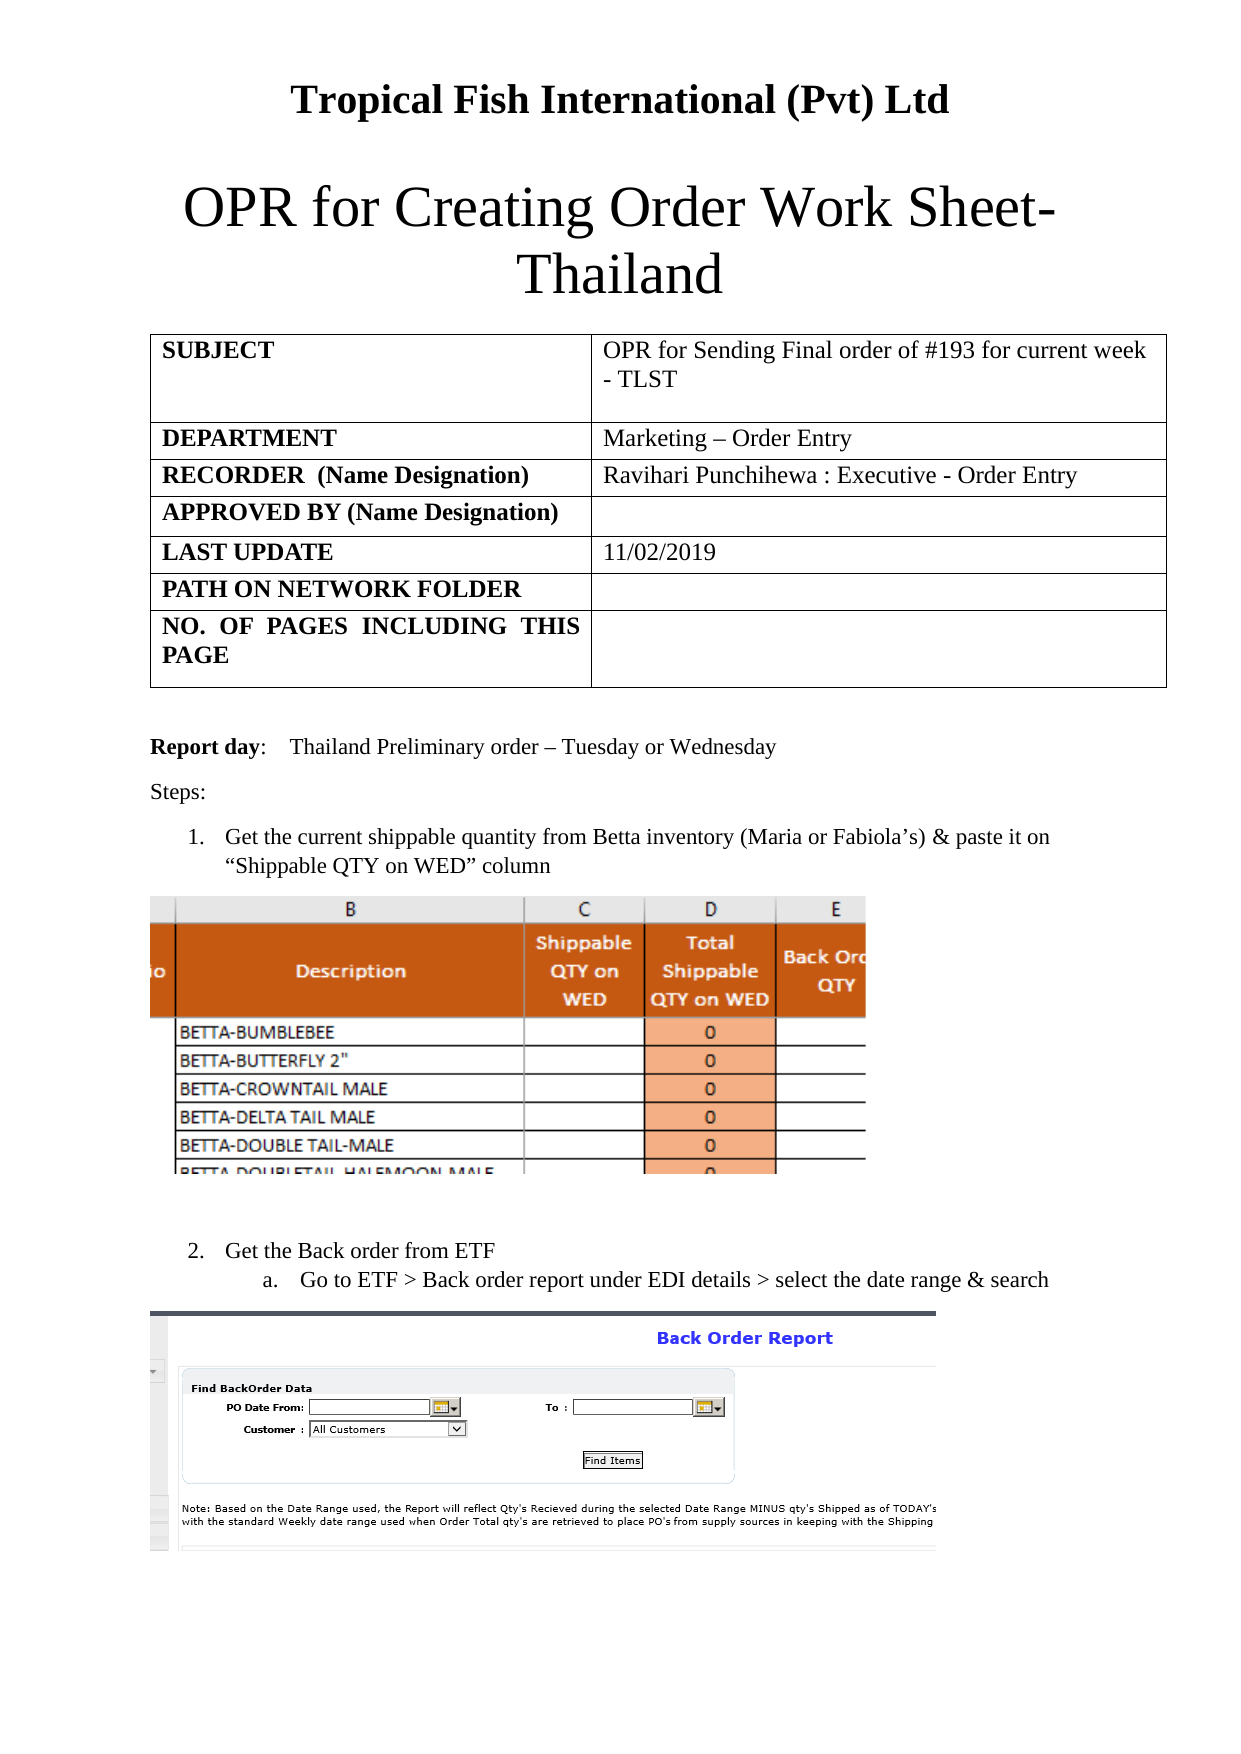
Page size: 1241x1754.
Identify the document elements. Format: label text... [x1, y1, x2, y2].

table_header OPR for Sending Final order of #193 for current week - TLST [592, 335, 1166, 422]
list Get the Back order from ETF [187, 1237, 1090, 1264]
table_cell NO. OF PAGES INCLUDING THIS PAGE [151, 611, 591, 687]
table_cell LAST UPDATE [151, 537, 591, 573]
table_cell [592, 574, 1166, 610]
table_cell Marketing – Order Entry [592, 423, 1166, 459]
text Steps: [150, 778, 1090, 804]
list Get the current shippable quantity from Betta inventory (Maria or Fabiola’s) & paste it on “Shippable QTY on WED” column [187, 823, 1090, 878]
table_cell PATH ON NETWORK FOLDER [151, 574, 591, 610]
table_cell Ravihari Punchihewa : Executive - Order Entry [592, 460, 1166, 496]
table_cell 11/02/2019 [592, 537, 1166, 573]
table_cell [592, 497, 1166, 536]
table_header SUBJECT [151, 335, 591, 422]
table_cell DEPARTMENT [151, 423, 591, 459]
table_cell APPROVED BY (Name Designation) [151, 497, 591, 536]
text Report day: Thailand Preliminary order – Tuesday or Wednesday [150, 733, 1090, 759]
list Go to ETF > Back order report under EDI details > select the date range & search [262, 1266, 1090, 1292]
picture [150, 1311, 936, 1551]
picture [150, 896, 866, 1174]
table_cell RECORDER (Name Designation) [151, 460, 591, 496]
table_cell [592, 611, 1166, 687]
